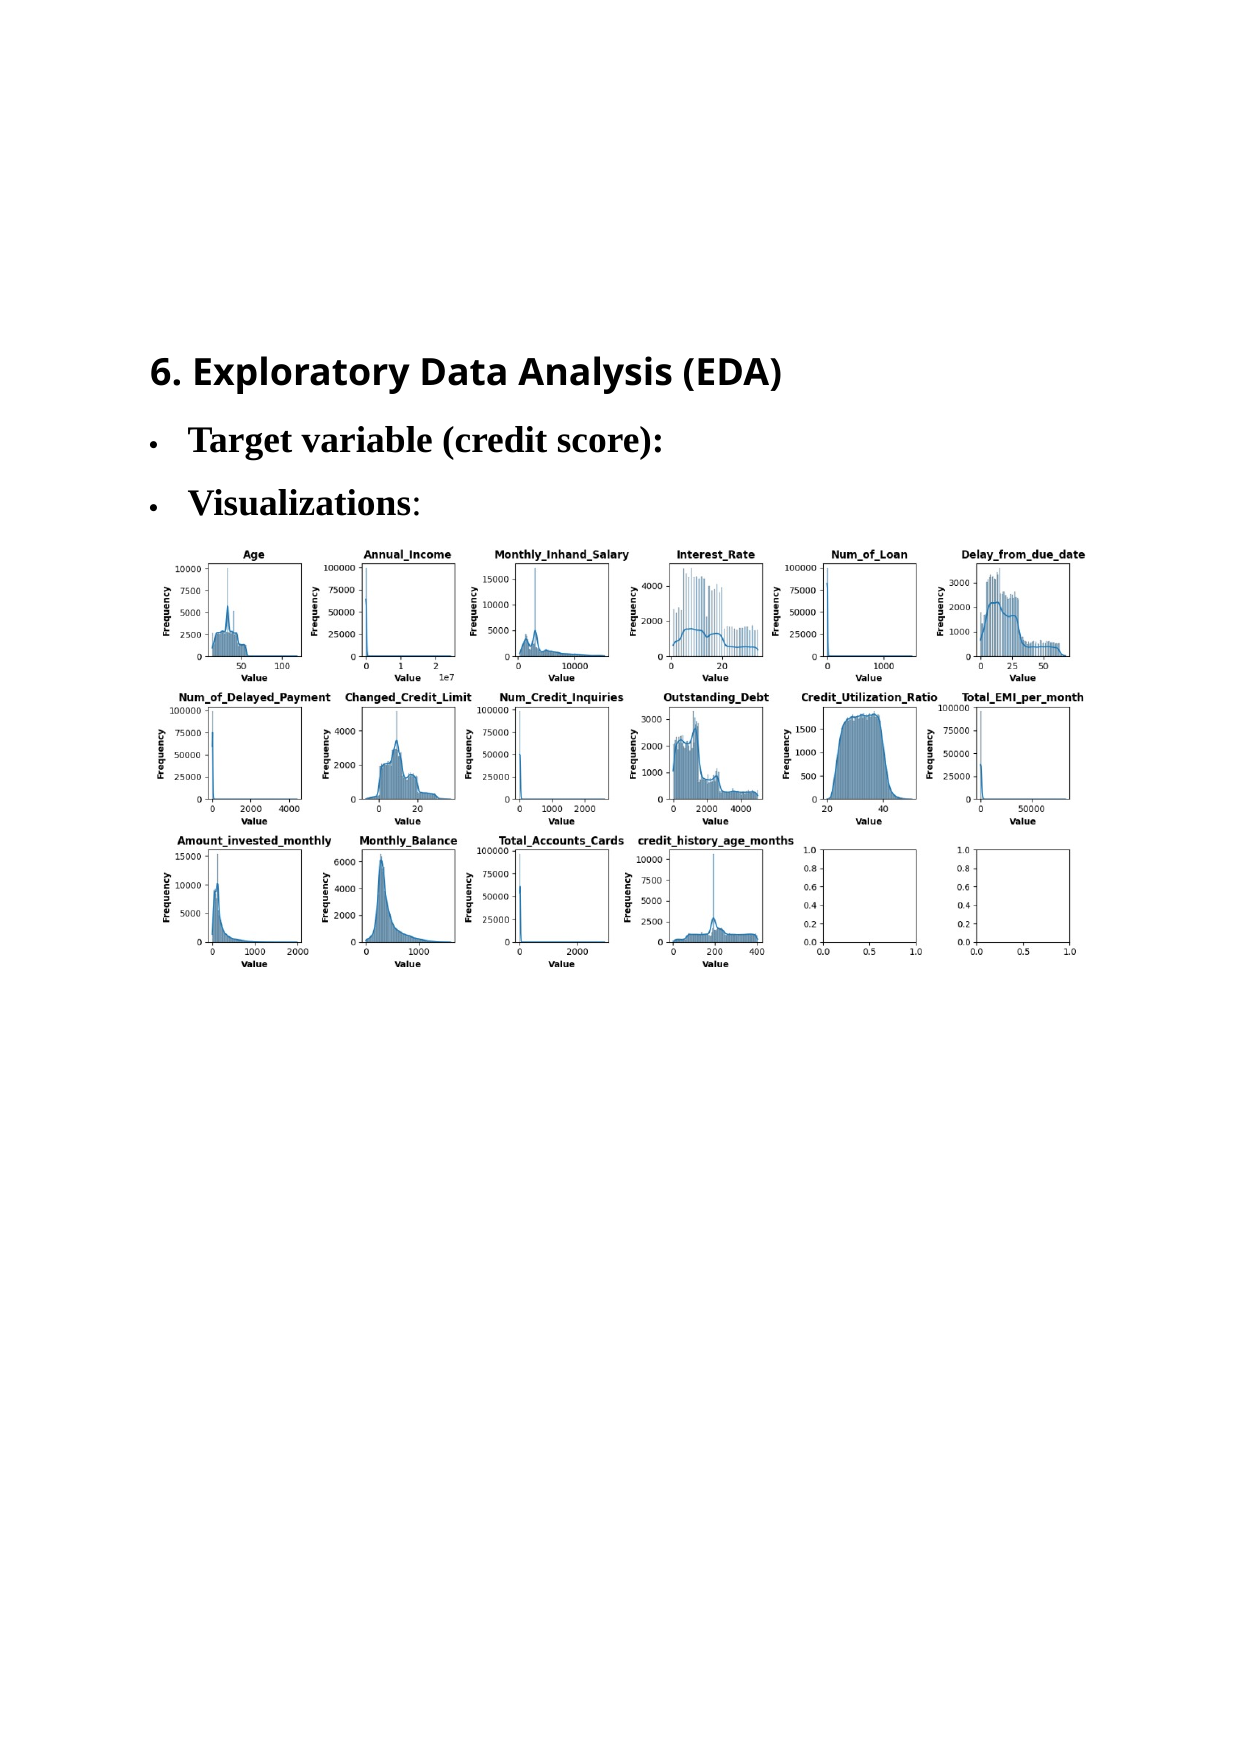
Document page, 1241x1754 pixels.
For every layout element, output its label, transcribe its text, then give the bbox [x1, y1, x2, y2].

picture [150, 543, 1091, 975]
list Target variable (credit score): [150, 417, 1090, 460]
text 6. Exploratory Data Analysis (EDA) [150, 345, 1090, 396]
list Visualizations: [150, 480, 1090, 523]
